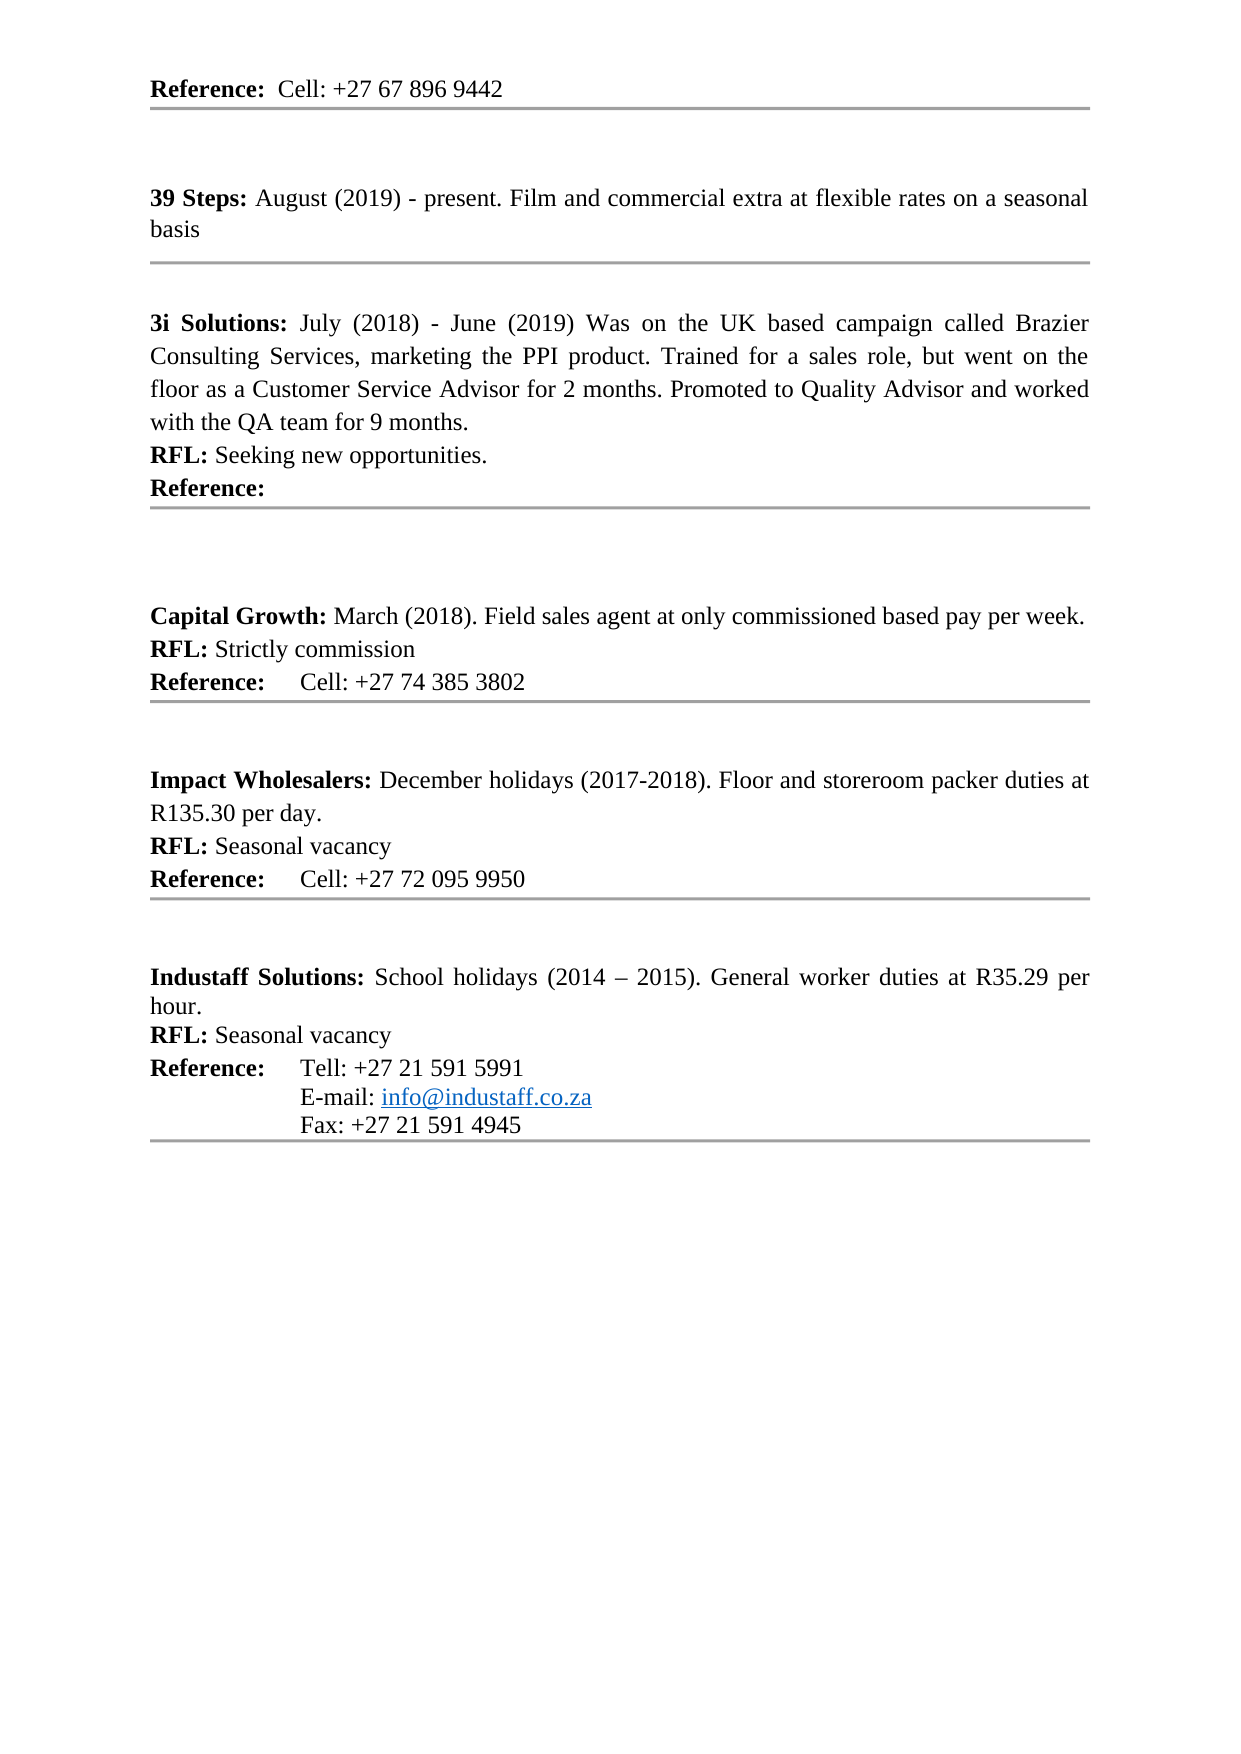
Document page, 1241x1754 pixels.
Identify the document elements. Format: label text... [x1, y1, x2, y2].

text Industaff Solutions: School holidays (2014 – 2015). General worker duties at R35.29 per hour. [150, 962, 1090, 1020]
text 3i Solutions: July (2018) - June (2019) Was on the UK based campaign called Brazier Consulting Services, marketing the PPI product. Trained for a sales role, but went on the floor as a Customer Service Advisor for 2 months. Promoted to Quality Advisor and worked with the QA team for 9 months. [150, 308, 1090, 436]
text E-mail: info@industaff.co.za [150, 1082, 1090, 1111]
text Reference: Tell: +27 21 591 5991 [150, 1053, 1090, 1082]
text RFL: Strictly commission [150, 634, 1090, 663]
text Capital Growth: March (2018). Field sales agent at only commissioned based pay per week. [150, 601, 1090, 630]
text Reference: Cell: +27 74 385 3802 [150, 667, 1090, 696]
text RFL: Seasonal vacancy [150, 1020, 1090, 1049]
text RFL: Seasonal vacancy [150, 831, 1090, 860]
text Impact Wholesalers: December holidays (2017-2018). Floor and storeroom packer duties at R135.30 per day. [150, 765, 1090, 827]
text Fax: +27 21 591 4945 [150, 1111, 1090, 1139]
text Reference: Cell: +27 72 095 9950 [150, 864, 1090, 893]
text Reference: [150, 473, 1090, 502]
text 39 Steps: August (2019) - present. Film and commercial extra at flexible rates on a seasonal basis [150, 183, 1090, 242]
text RFL: Seeking new opportunities. [150, 440, 1090, 469]
text Reference: Cell: +27 67 896 9442 [150, 74, 1090, 103]
